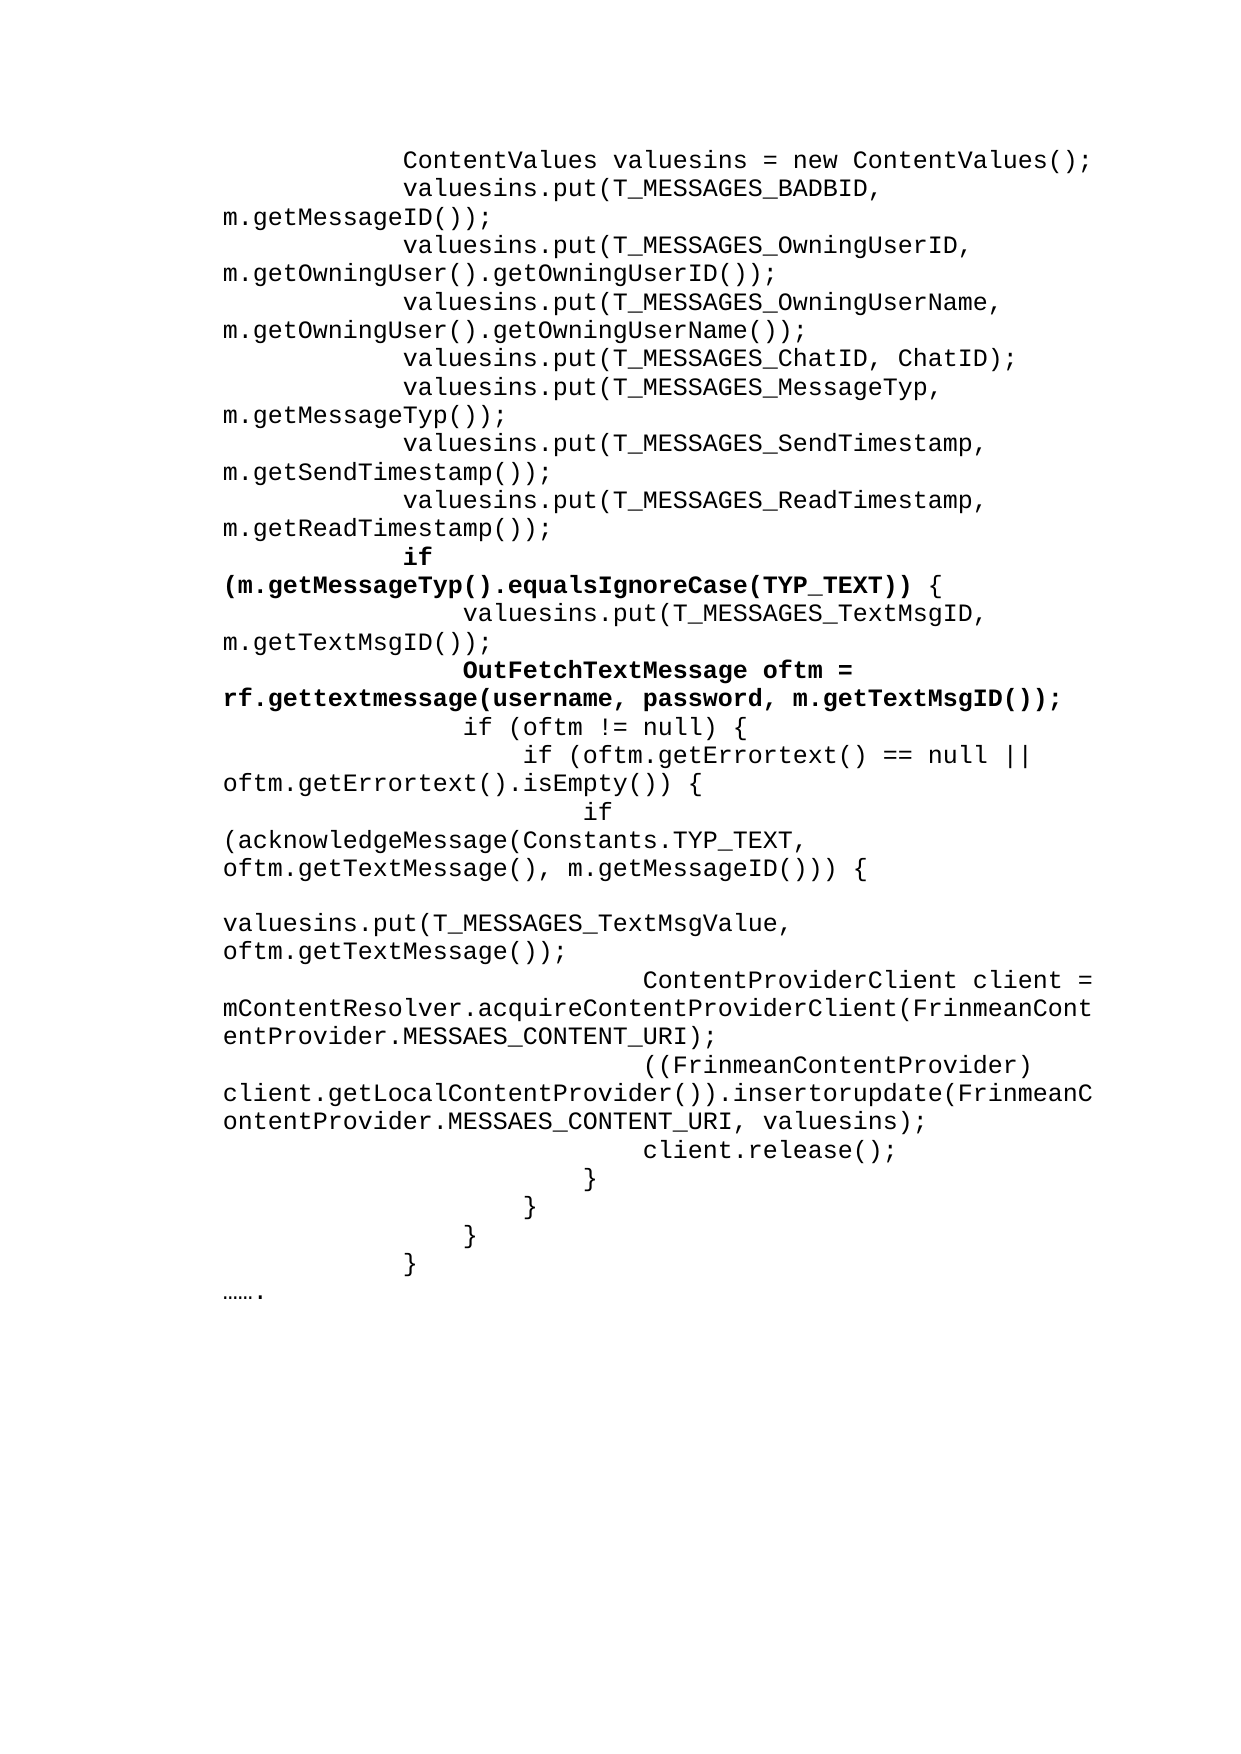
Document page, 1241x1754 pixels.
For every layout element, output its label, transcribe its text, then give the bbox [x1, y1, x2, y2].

list valuesins.put(T_MESSAGES_OwningUserID, m.getOwningUser().getOwningUserID()); [223, 233, 1093, 289]
list valuesins.put(T_MESSAGES_TextMsgID, m.getTextMsgID()); [223, 601, 1093, 658]
list } [223, 1222, 1093, 1251]
list valuesins.put(T_MESSAGES_BADBID, m.getMessageID()); [223, 176, 1093, 233]
list valuesins.put(T_MESSAGES_SendTimestamp, m.getSendTimestamp()); [223, 431, 1093, 488]
list valuesins.put(T_MESSAGES_ChatID, ChatID); [223, 346, 1093, 374]
list ContentProviderClient client = mContentResolver.acquireContentProviderClient(FrinmeanContentProvider.MESSAES_CONTENT_URI); [223, 967, 1093, 1052]
list } [223, 1166, 1093, 1194]
list } [223, 1251, 1093, 1279]
list if (oftm != null) { [223, 714, 1093, 743]
list ……. [223, 1279, 1093, 1307]
list ContentValues valuesins = new ContentValues(); [223, 148, 1093, 176]
list if (m.getMessageTyp().equalsIgnoreCase(TYP_TEXT)) { [223, 544, 1093, 601]
list if (acknowledgeMessage(Constants.TYP_TEXT, oftm.getTextMessage(), m.getMessageID())) { [223, 799, 1093, 884]
list } [223, 1194, 1093, 1222]
list OutFetchTextMessage oftm = rf.gettextmessage(username, password, m.getTextMsgID()); [223, 658, 1093, 714]
list valuesins.put(T_MESSAGES_ReadTimestamp, m.getReadTimestamp()); [223, 488, 1093, 544]
list valuesins.put(T_MESSAGES_OwningUserName, m.getOwningUser().getOwningUserName()); [223, 289, 1093, 346]
list ((FrinmeanContentProvider) client.getLocalContentProvider()).insertorupdate(FrinmeanContentProvider.MESSAES_CONTENT_URI, valuesins); [223, 1052, 1093, 1137]
list valuesins.put(T_MESSAGES_TextMsgValue, oftm.getTextMessage()); [223, 884, 1093, 967]
list client.release(); [223, 1137, 1093, 1166]
list valuesins.put(T_MESSAGES_MessageTyp, m.getMessageTyp()); [223, 374, 1093, 431]
list if (oftm.getErrortext() == null || oftm.getErrortext().isEmpty()) { [223, 743, 1093, 799]
